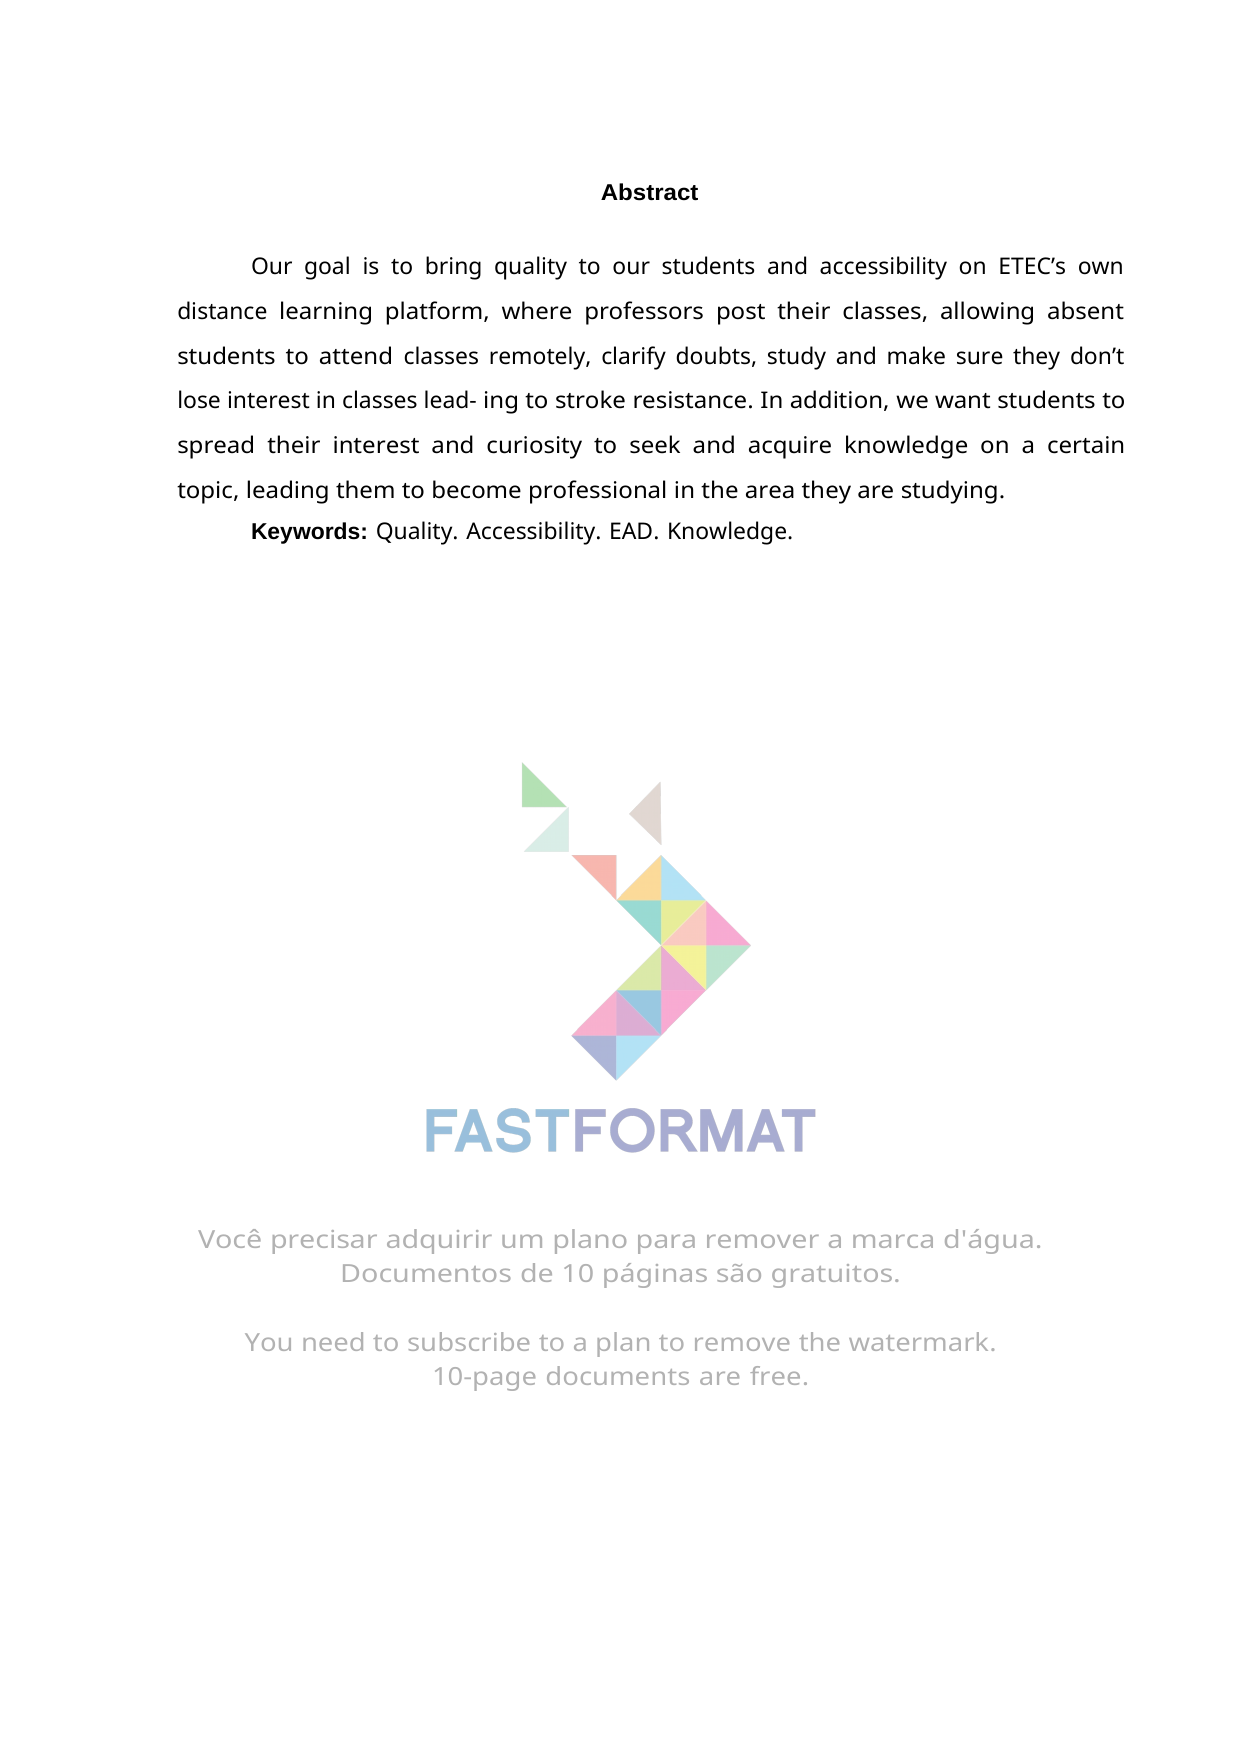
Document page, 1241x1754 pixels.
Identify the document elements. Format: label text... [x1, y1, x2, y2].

text Our goal is to bring quality to our students and accessibility on ETEC’s own distance learning platform, where professors post their classes, allowing absent students to attend classes remotely, clarify doubts, study and make sure they don’t lose interest in classes lead- ing to stroke resistance. In addition, we want students to spread their interest and curiosity to seek and acquire knowledge on a certain topic, leading them to become professional in the area they are studying. [177, 250, 1126, 505]
text You need to subscribe to a plan to remove the watermark. [164, 1324, 1076, 1359]
text Você precisar adquirir um plano para remover a marca d'água. [164, 1222, 1076, 1256]
text 10-page documents are free. [406, 1359, 835, 1393]
text Keywords: Quality. Accessibility. EAD. Knowledge. [251, 518, 1138, 544]
text Documentos de 10 páginas são gratuitos. [164, 1256, 1076, 1290]
picture [421, 761, 818, 1164]
subtitle Abstract [164, 179, 1134, 205]
